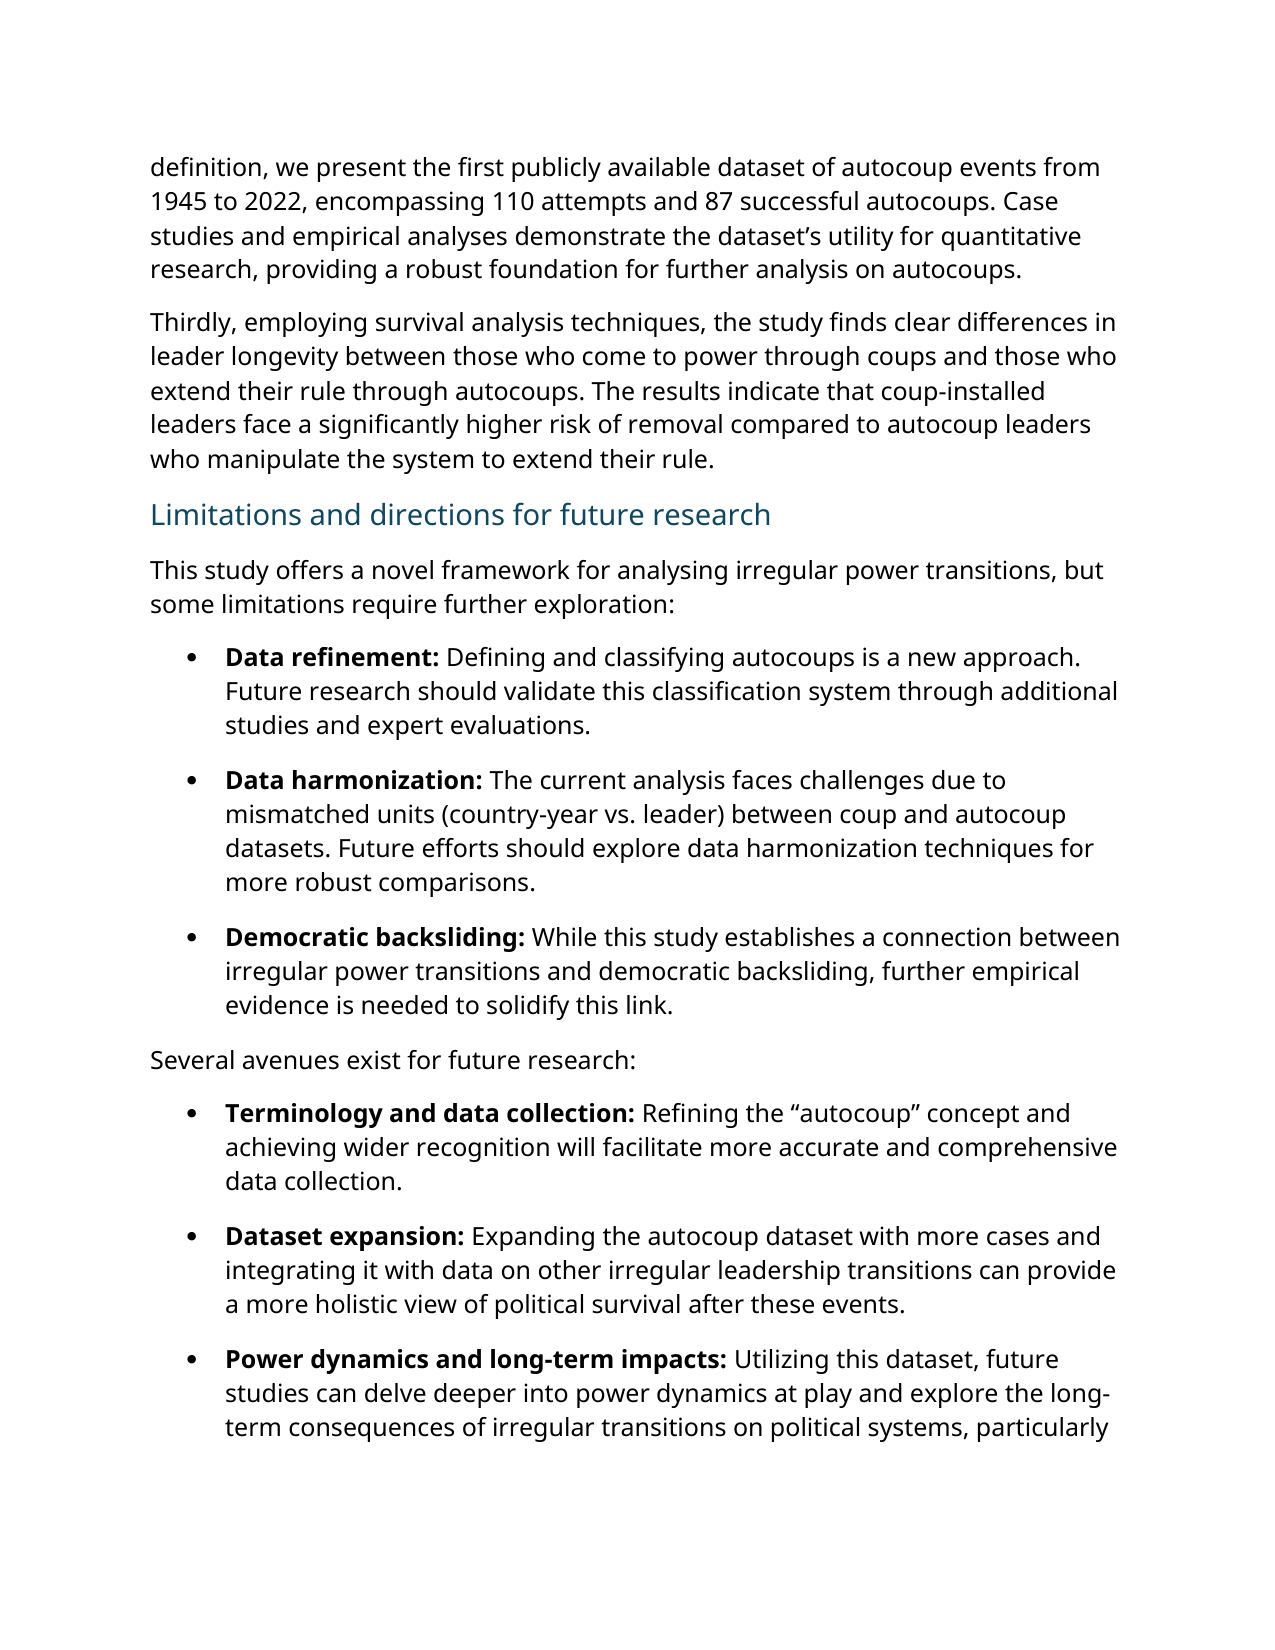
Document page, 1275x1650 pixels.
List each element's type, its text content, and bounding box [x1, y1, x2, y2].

text Thirdly, employing survival analysis techniques, the study finds clear differences in leader longevity between those who come to power through coups and those who extend their rule through autocoups. The results indicate that coup-installed leaders face a significantly higher risk of removal compared to autocoup leaders who manipulate the system to extend their rule. [150, 305, 1125, 475]
text This study offers a novel framework for analysing irregular power transitions, but some limitations require further exploration: [150, 552, 1125, 621]
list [187, 1341, 1125, 1443]
list Dataset expansion: Expanding the autocoup dataset with more cases and integrating it with data on other irregular leadership transitions can provide a more holistic view of political survival after these events. [187, 1218, 1125, 1321]
list Terminology and data collection: Refining the “autocoup” concept and achieving wider recognition will facilitate more accurate and comprehensive data collection. [187, 1095, 1125, 1197]
subtitle Limitations and directions for future research [150, 494, 1125, 534]
list Data harmonization: The current analysis faces challenges due to mismatched units (country-year vs. leader) between coup and autocoup datasets. Future efforts should explore data harmonization techniques for more robust comparisons. [187, 762, 1125, 899]
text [150, 150, 1125, 286]
text Several avenues exist for future research: [150, 1042, 1125, 1077]
list Data refinement: Defining and classifying autocoups is a new approach. Future research should validate this classification system through additional studies and expert evaluations. [187, 639, 1125, 742]
list Democratic backsliding: While this study establishes a connection between irregular power transitions and democratic backsliding, further empirical evidence is needed to solidify this link. [187, 919, 1125, 1022]
